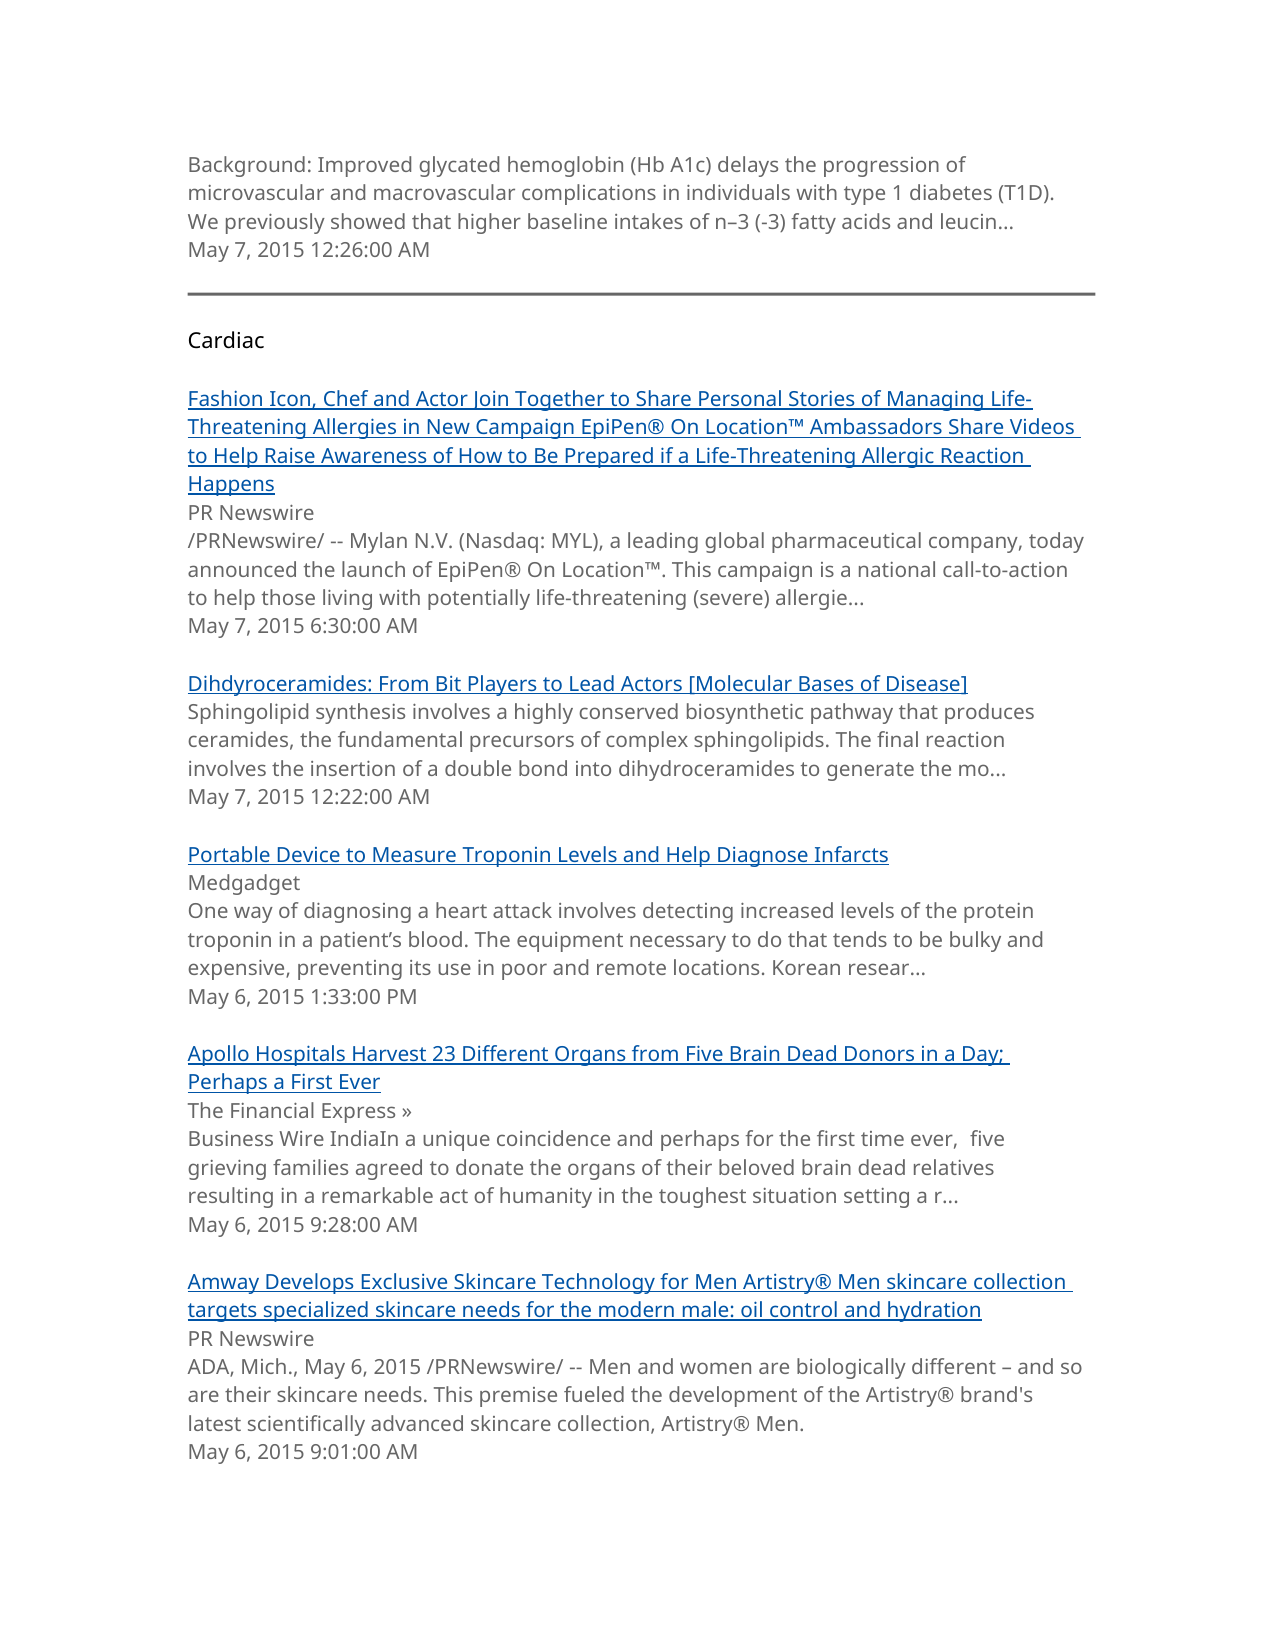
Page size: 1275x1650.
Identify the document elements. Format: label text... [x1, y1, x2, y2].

text Sphingolipid synthesis involves a highly conserved biosynthetic pathway that produces ceramides, the fundamental precursors of complex sphingolipids. The final reaction involves the insertion of a double bond into dihydroceramides to generate the mo... [187, 697, 1087, 782]
text May 7, 2015 12:26:00 AM [187, 235, 1087, 264]
text One way of diagnosing a heart attack involves detecting increased levels of the protein troponin in a patient’s blood. The equipment necessary to do that tends to be bulky and expensive, preventing its use in poor and remote locations. Korean resear... [187, 897, 1087, 982]
text May 6, 2015 1:33:00 PM [187, 982, 1087, 1010]
text Medgadget [187, 868, 1087, 897]
text PR Newswire [187, 498, 1087, 526]
text The Financial Express » [187, 1096, 1087, 1124]
text Dihdyroceramides: From Bit Players to Lead Actors [Molecular Bases of Disease] [187, 669, 1087, 697]
text Portable Device to Measure Troponin Levels and Help Diagnose Infarcts [187, 840, 1087, 868]
text Fashion Icon, Chef and Actor Join Together to Share Personal Stories of Managing Life-Threatening Allergies in New Campaign EpiPen® On Location™ Ambassadors Share Videos to Help Raise Awareness of How to Be Prepared if a Life-Threatening Allergic Reaction Happens [187, 384, 1087, 498]
text Amway Develops Exclusive Skincare Technology for Men Artistry® Men skincare collection targets specialized skincare needs for the modern male: oil control and hydration [187, 1267, 1087, 1324]
text ADA, Mich., May 6, 2015 /PRNewswire/ -- Men and women are biologically different – and so are their skincare needs. This premise fueled the development of the Artistry® brand's latest scientifically advanced skincare collection, Artistry® Men. [187, 1352, 1087, 1437]
text Background: Improved glycated hemoglobin (Hb A1c) delays the progression of microvascular and macrovascular complications in individuals with type 1 diabetes (T1D). We previously showed that higher baseline intakes of n–3 (-3) fatty acids and leucin... [187, 150, 1087, 235]
text /PRNewswire/ -- Mylan N.V. (Nasdaq: MYL), a leading global pharmaceutical company, today announced the launch of EpiPen® On Location™. This campaign is a national call-to-action to help those living with potentially life-threatening (severe) allergie... [187, 526, 1087, 612]
text May 6, 2015 9:01:00 AM [187, 1437, 1087, 1466]
text Cardiac [187, 326, 1087, 355]
text May 6, 2015 9:28:00 AM [187, 1210, 1087, 1238]
text Apollo Hospitals Harvest 23 Different Organs from Five Brain Dead Donors in a Day; Perhaps a First Ever [187, 1039, 1087, 1096]
text Business Wire IndiaIn a unique coincidence and perhaps for the first time ever, five grieving families agreed to donate the organs of their beloved brain dead relatives resulting in a remarkable act of humanity in the toughest situation setting a r... [187, 1124, 1087, 1210]
text PR Newswire [187, 1324, 1087, 1352]
text May 7, 2015 6:30:00 AM [187, 612, 1087, 640]
text May 7, 2015 12:22:00 AM [187, 782, 1087, 811]
